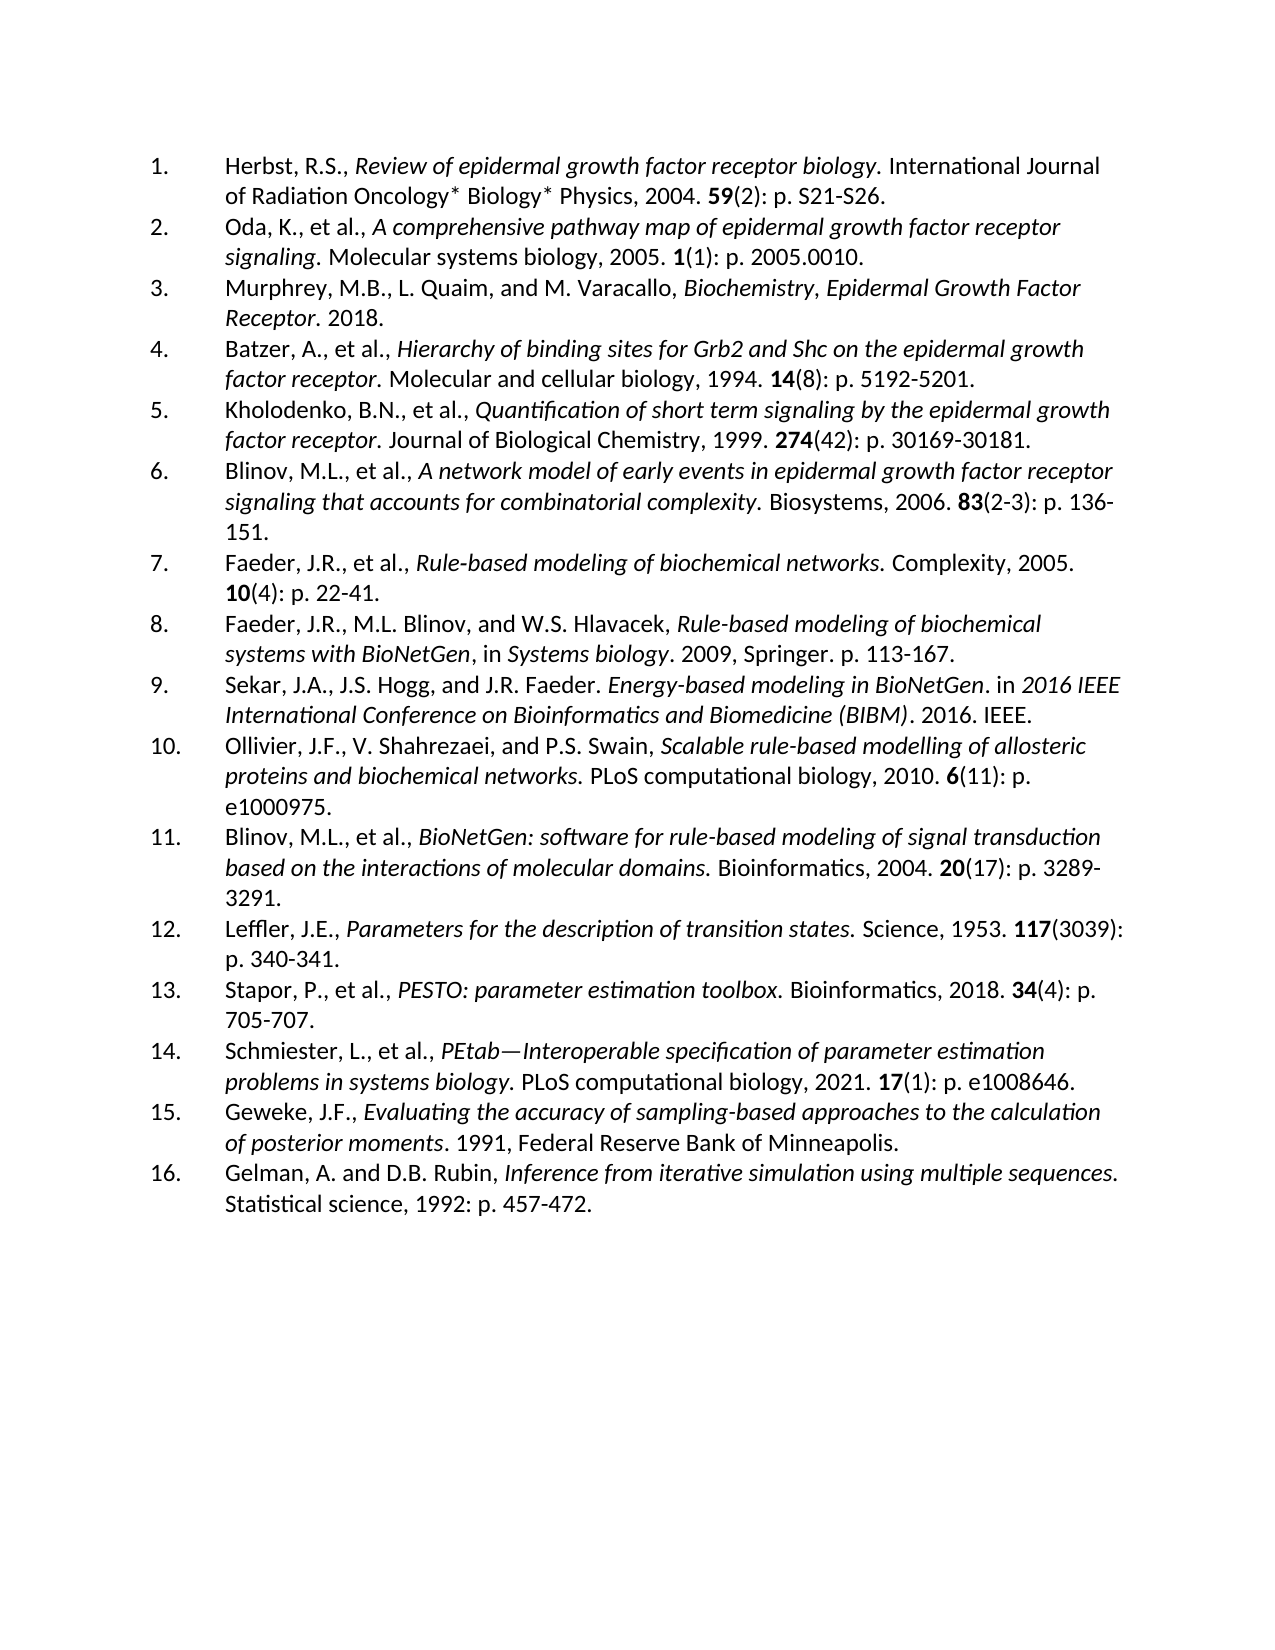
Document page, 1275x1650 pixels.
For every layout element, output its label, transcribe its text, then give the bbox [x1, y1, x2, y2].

text 13. Stapor, P., et al., PESTO: parameter estimation toolbox. Bioinformatics, 2018. 34(4): p. 705-707. [150, 974, 1125, 1035]
text 14. Schmiester, L., et al., PEtab—Interoperable specification of parameter estimation problems in systems biology. PLoS computational biology, 2021. 17(1): p. e1008646. [150, 1035, 1125, 1096]
text 16. Gelman, A. and D.B. Rubin, Inference from iterative simulation using multiple sequences. Statistical science, 1992: p. 457-472. [150, 1157, 1125, 1218]
text 11. Blinov, M.L., et al., BioNetGen: software for rule-based modeling of signal transduction based on the interactions of molecular domains. Bioinformatics, 2004. 20(17): p. 3289-3291. [150, 821, 1125, 913]
text 3. Murphrey, M.B., L. Quaim, and M. Varacallo, Biochemistry, Epidermal Growth Factor Receptor. 2018. [150, 272, 1125, 333]
text 4. Batzer, A., et al., Hierarchy of binding sites for Grb2 and Shc on the epidermal growth factor receptor. Molecular and cellular biology, 1994. 14(8): p. 5192-5201. [150, 333, 1125, 394]
text 10. Ollivier, J.F., V. Shahrezaei, and P.S. Swain, Scalable rule-based modelling of allosteric proteins and biochemical networks. PLoS computational biology, 2010. 6(11): p. e1000975. [150, 730, 1125, 821]
text 1. Herbst, R.S., Review of epidermal growth factor receptor biology. International Journal of Radiation Oncology* Biology* Physics, 2004. 59(2): p. S21-S26. [150, 150, 1125, 211]
text 15. Geweke, J.F., Evaluating the accuracy of sampling-based approaches to the calculation of posterior moments. 1991, Federal Reserve Bank of Minneapolis. [150, 1096, 1125, 1157]
text 6. Blinov, M.L., et al., A network model of early events in epidermal growth factor receptor signaling that accounts for combinatorial complexity. Biosystems, 2006. 83(2-3): p. 136-151. [150, 455, 1125, 547]
text 12. Leffler, J.E., Parameters for the description of transition states. Science, 1953. 117(3039): p. 340-341. [150, 913, 1125, 974]
text 5. Kholodenko, B.N., et al., Quantification of short term signaling by the epidermal growth factor receptor. Journal of Biological Chemistry, 1999. 274(42): p. 30169-30181. [150, 394, 1125, 455]
text 7. Faeder, J.R., et al., Rule‐based modeling of biochemical networks. Complexity, 2005. 10(4): p. 22-41. [150, 547, 1125, 608]
text 8. Faeder, J.R., M.L. Blinov, and W.S. Hlavacek, Rule-based modeling of biochemical systems with BioNetGen, in Systems biology. 2009, Springer. p. 113-167. [150, 608, 1125, 669]
text 2. Oda, K., et al., A comprehensive pathway map of epidermal growth factor receptor signaling. Molecular systems biology, 2005. 1(1): p. 2005.0010. [150, 211, 1125, 272]
text 9. Sekar, J.A., J.S. Hogg, and J.R. Faeder. Energy-based modeling in BioNetGen. in 2016 IEEE International Conference on Bioinformatics and Biomedicine (BIBM). 2016. IEEE. [150, 669, 1125, 730]
